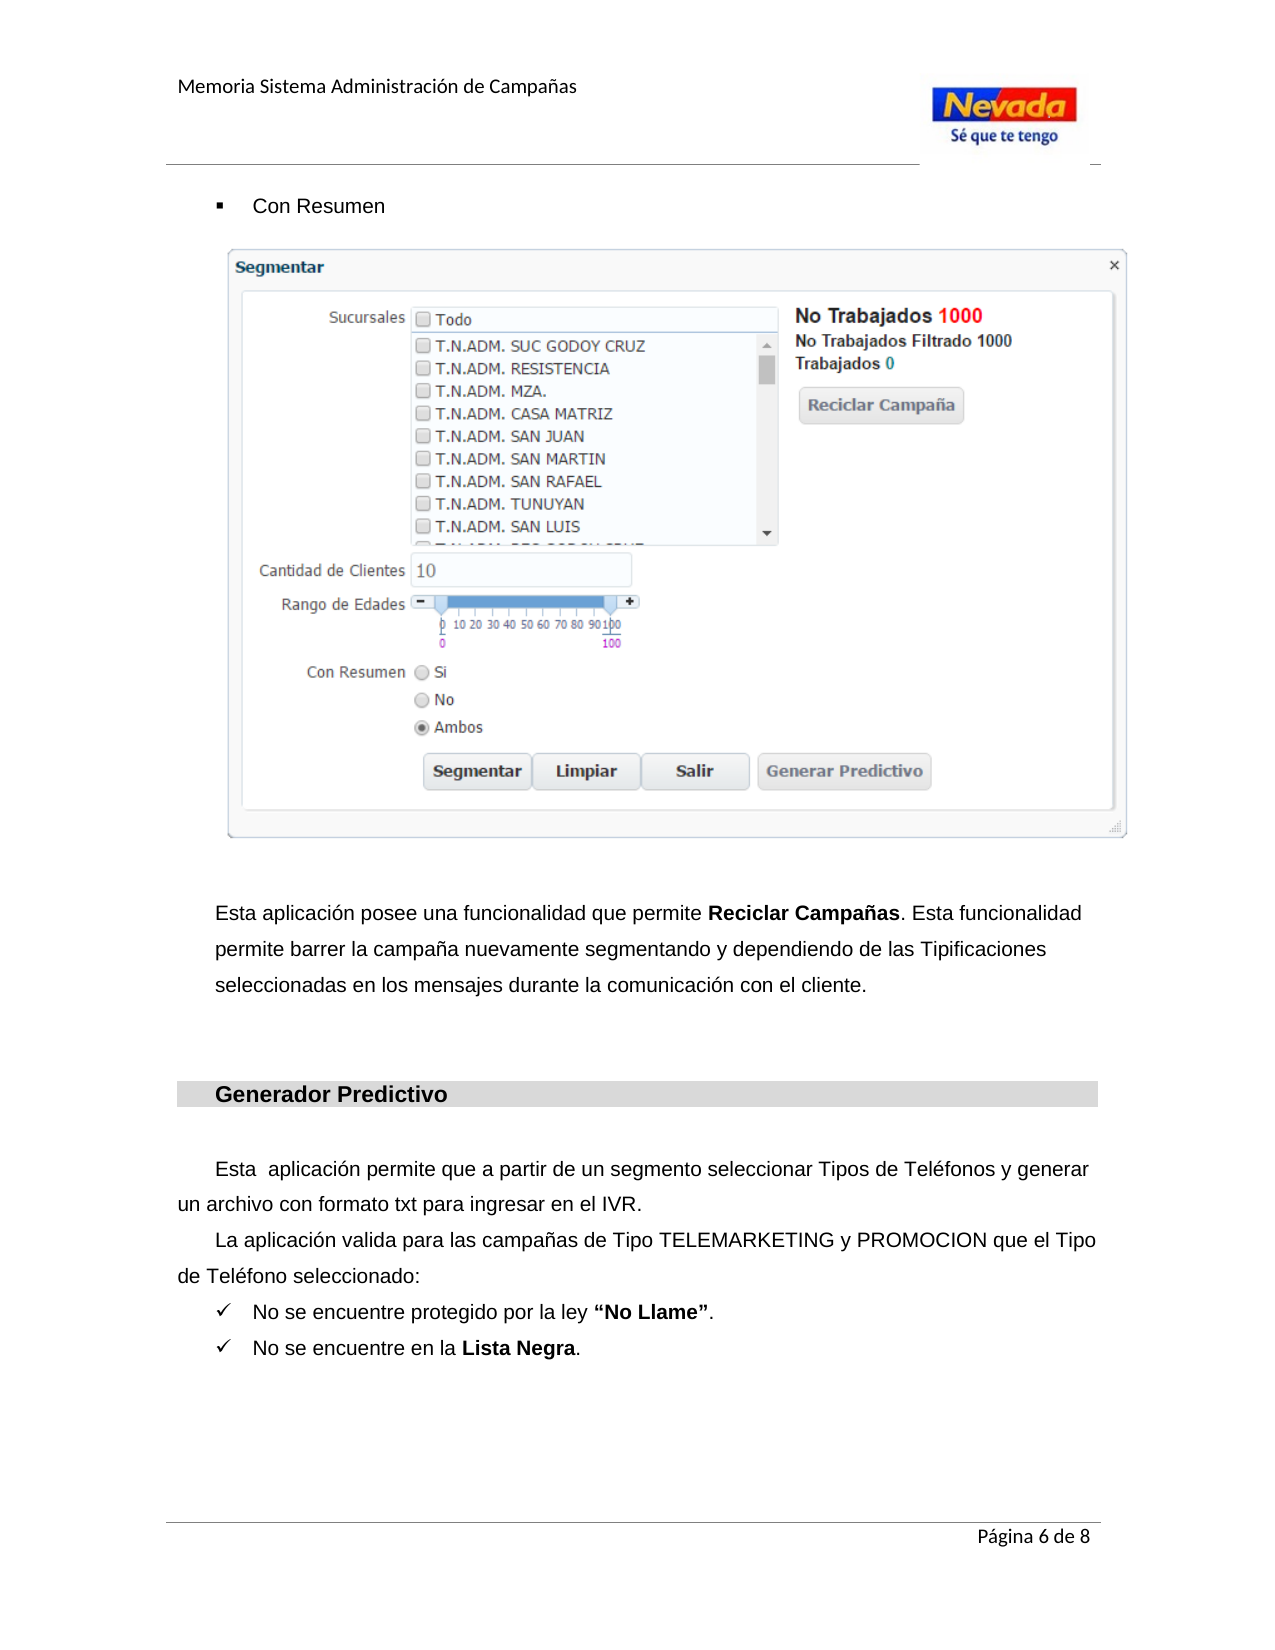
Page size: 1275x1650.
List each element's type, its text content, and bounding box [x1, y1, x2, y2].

picture [919, 73, 1090, 165]
picture [214, 229, 1135, 852]
list Con Resumen [215, 193, 1098, 217]
text Esta aplicación permite que a partir de un segmento seleccionar Tipos de Teléfonos y generar un archivo con formato txt para ingresar en el IVR. [177, 1156, 1098, 1216]
text Generador Predictivo [177, 1081, 1098, 1107]
text La aplicación valida para las campañas de Tipo TELEMARKETING y PROMOCION que el Tipo de Teléfono seleccionado: [177, 1228, 1098, 1288]
list No se encuentre protegido por la ley “No Llame”. [215, 1300, 1098, 1324]
text Esta aplicación posee una funcionalidad que permite Reciclar Campañas. Esta funcionalidad permite barrer la campaña nuevamente segmentando y dependiendo de las Tipificaciones seleccionadas en los mensajes durante la comunicación con el cliente. [215, 901, 1098, 997]
list No se encuentre en la Lista Negra. [215, 1336, 1098, 1360]
